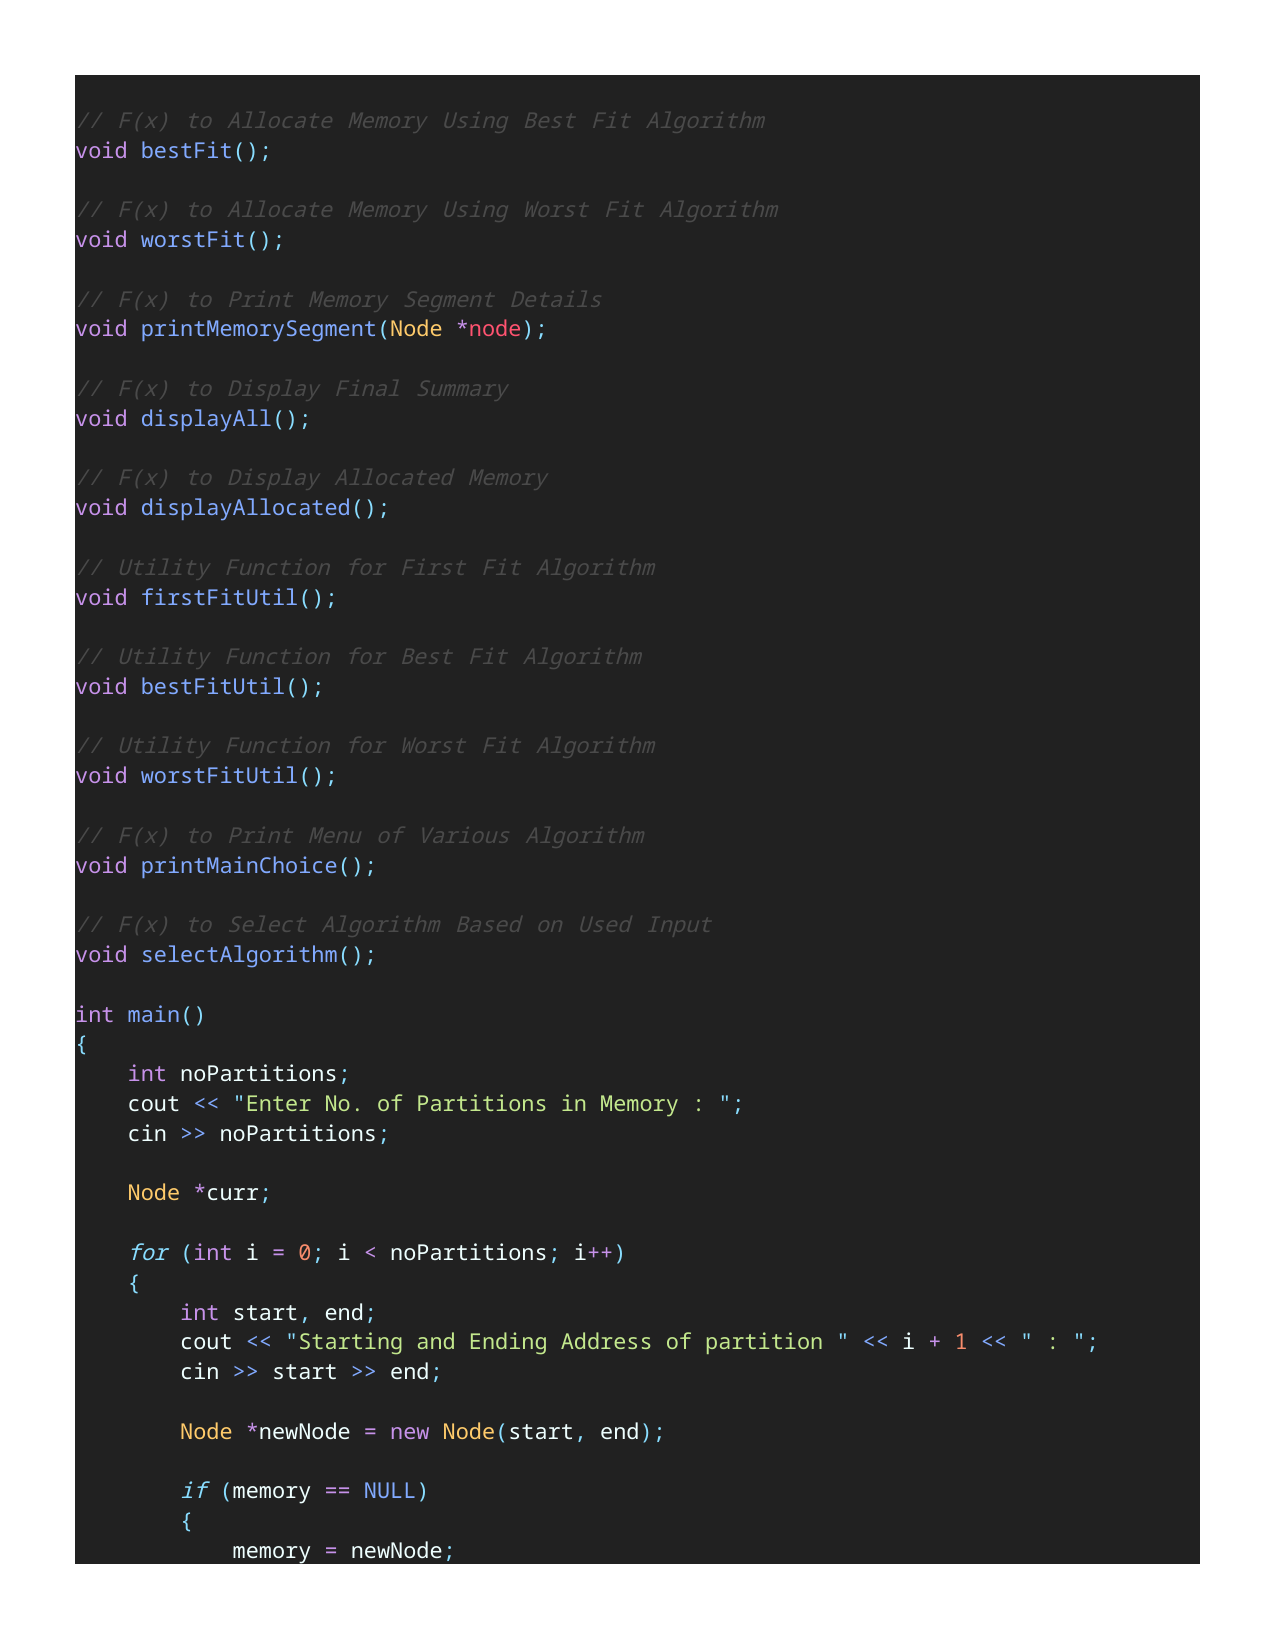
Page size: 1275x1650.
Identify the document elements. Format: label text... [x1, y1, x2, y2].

text cin >> noPartitions; [75, 1118, 1200, 1147]
text void worstFit(); [75, 224, 1200, 254]
text void firstFitUtil(); [75, 581, 1200, 611]
text cout << "Enter No. of Partitions in Memory : "; [75, 1088, 1200, 1118]
text cout << "Starting and Ending Address of partition " << i + 1 << " : "; [75, 1326, 1200, 1356]
text // F(x) to Select Algorithm Based on Used Input [75, 909, 1200, 939]
text // Utility Function for First Fit Algorithm [75, 552, 1200, 581]
text void displayAll(); [75, 403, 1200, 432]
text cin >> start >> end; [75, 1356, 1200, 1386]
text // F(x) to Allocate Memory Using Best Fit Algorithm [75, 105, 1200, 134]
text Node *newNode = new Node(start, end); [75, 1416, 1200, 1445]
text { [75, 1028, 1200, 1058]
text void printMemorySegment(Node *node); [75, 313, 1200, 343]
text { [75, 1267, 1200, 1296]
text void displayAllocated(); [75, 492, 1200, 522]
text int noPartitions; [75, 1058, 1200, 1088]
text int start, end; [75, 1296, 1200, 1326]
text // F(x) to Display Allocated Memory [75, 462, 1200, 492]
text // F(x) to Display Final Summary [75, 373, 1200, 403]
text // Utility Function for Worst Fit Algorithm [75, 730, 1200, 760]
text // F(x) to Print Menu of Various Algorithm [75, 820, 1200, 849]
text void printMainChoice(); [75, 849, 1200, 879]
text void bestFit(); [75, 134, 1200, 164]
text memory = newNode; [75, 1535, 1200, 1564]
text int main() [75, 998, 1200, 1028]
text // F(x) to Print Memory Segment Details [75, 283, 1200, 313]
text // Utility Function for Best Fit Algorithm [75, 641, 1200, 671]
text void bestFitUtil(); [75, 671, 1200, 701]
text void worstFitUtil(); [75, 760, 1200, 790]
text if (memory == NULL) [75, 1475, 1200, 1505]
text Node *curr; [75, 1177, 1200, 1207]
text { [75, 1505, 1200, 1535]
text // F(x) to Allocate Memory Using Worst Fit Algorithm [75, 194, 1200, 224]
text for (int i = 0; i < noPartitions; i++) [75, 1237, 1200, 1267]
text void selectAlgorithm(); [75, 939, 1200, 969]
